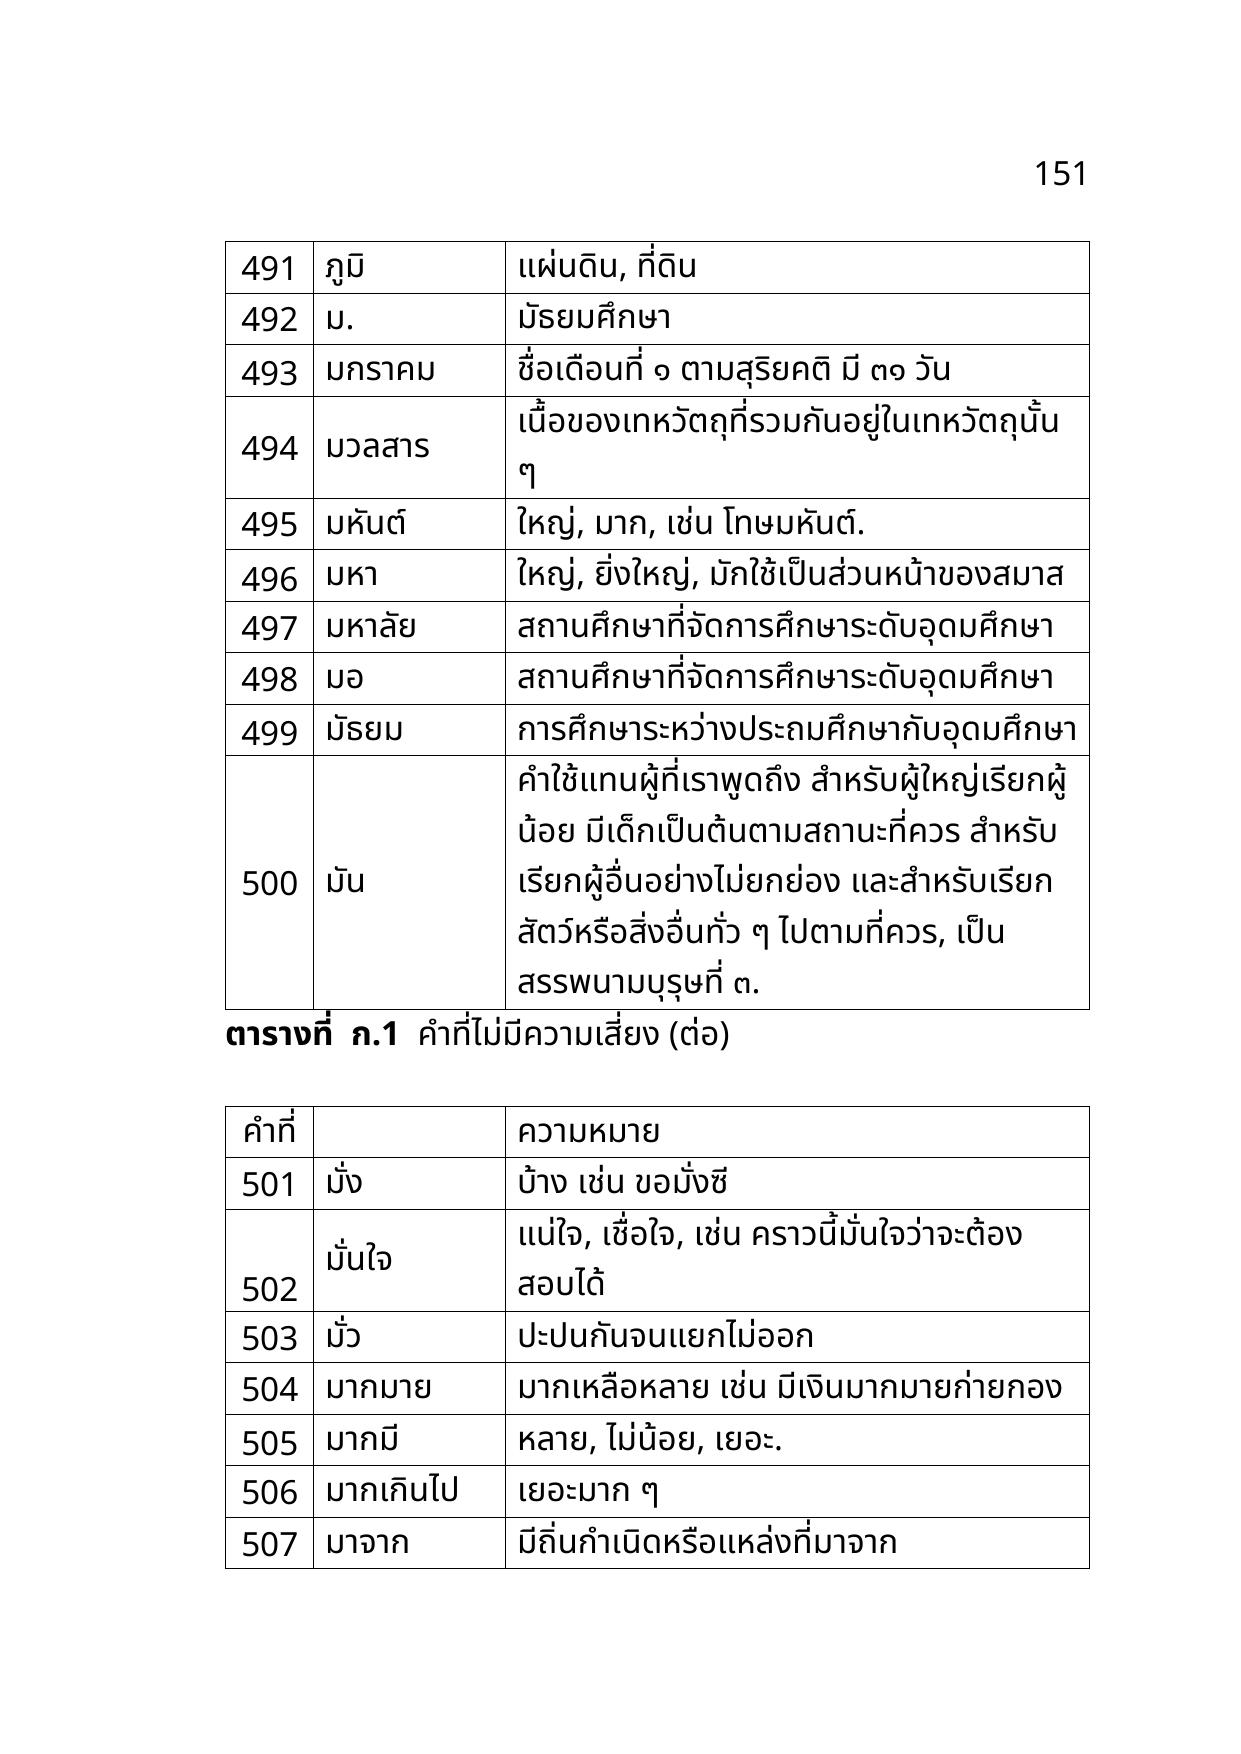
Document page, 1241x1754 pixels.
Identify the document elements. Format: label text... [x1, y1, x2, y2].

table_cell มั่ว [314, 1312, 505, 1362]
table_cell 501 [226, 1158, 313, 1209]
table_cell 492 [226, 294, 313, 344]
table_cell มัธยมศึกษา [506, 294, 1089, 344]
table_cell มากมี [314, 1415, 505, 1465]
table_cell 495 [226, 499, 313, 549]
table_cell สถานศึกษาที่จัดการศึกษาระดับอุดมศึกษา [506, 653, 1089, 704]
table_cell 503 [226, 1312, 313, 1362]
table_cell มัน [314, 756, 505, 1009]
table_cell แผ่นดิน, ที่ดิน [506, 242, 1089, 292]
table_cell ชื่อเดือนที่ ๑ ตามสุริยคติ มี ๓๑ วัน [506, 345, 1089, 396]
table_header คำที่ [226, 1107, 313, 1157]
table_cell มหา [314, 550, 505, 601]
table_cell 494 [226, 397, 313, 497]
table_cell การศึกษาระหว่างประถมศึกษากับอุดมศึกษา [506, 705, 1089, 755]
table_cell 498 [226, 653, 313, 704]
table_cell ภูมิ [314, 242, 505, 292]
table_cell มากมาย [314, 1363, 505, 1414]
table_cell มหันต์ [314, 499, 505, 549]
table_cell 493 [226, 345, 313, 396]
table_header [314, 1107, 505, 1157]
text ตารางที่ ก.1 คำที่ไม่มีความเสี่ยง (ต่อ) [225, 1010, 1090, 1060]
table_cell ปะปนกันจนแยกไม่ออก [506, 1312, 1089, 1362]
table_cell มาจาก [314, 1518, 505, 1568]
table_cell 491 [226, 242, 313, 292]
table_cell มกราคม [314, 345, 505, 396]
table_cell บ้าง เช่น ขอมั่งซี [506, 1158, 1089, 1209]
table_cell ม. [314, 294, 505, 344]
table_cell 506 [226, 1466, 313, 1517]
table_cell คำใช้แทนผู้ที่เราพูดถึง สำหรับผู้ใหญ่เรียกผู้น้อย มีเด็กเป็นต้นตามสถานะที่ควร สำหรับเรียกผู้อื่นอย่างไม่ยกย่อง และสำหรับเรียกสัตว์หรือสิ่งอื่นทั่ว ๆ ไปตามที่ควร, เป็นสรรพนามบุรุษที่ ๓. [506, 756, 1089, 1009]
table_cell มัธยม [314, 705, 505, 755]
table_cell มีถิ่นกำเนิดหรือแหล่งที่มาจาก [506, 1518, 1089, 1568]
table_cell เยอะมาก ๆ [506, 1466, 1089, 1517]
table_cell 500 [226, 756, 313, 1009]
table_cell 502 [226, 1210, 313, 1311]
table_cell มากเกินไป [314, 1466, 505, 1517]
table_cell มากเหลือหลาย เช่น มีเงินมากมายก่ายกอง [506, 1363, 1089, 1414]
table_cell 505 [226, 1415, 313, 1465]
table_cell หลาย, ไม่น้อย, เยอะ. [506, 1415, 1089, 1465]
table_cell สถานศึกษาที่จัดการศึกษาระดับอุดมศึกษา [506, 602, 1089, 652]
table_cell 496 [226, 550, 313, 601]
table_cell มั่นใจ [314, 1210, 505, 1311]
table_cell ใหญ่, มาก, เช่น โทษมหันต์. [506, 499, 1089, 549]
table_cell แน่ใจ, เชื่อใจ, เช่น คราวนี้มั่นใจว่าจะต้องสอบได้ [506, 1210, 1089, 1311]
table_cell ใหญ่, ยิ่งใหญ่, มักใช้เป็นส่วนหน้าของสมาส [506, 550, 1089, 601]
table_cell มวลสาร [314, 397, 505, 497]
table_cell 504 [226, 1363, 313, 1414]
table_cell 497 [226, 602, 313, 652]
table_cell มหาลัย [314, 602, 505, 652]
table_cell เนื้อของเทหวัตถุที่รวมกันอยู่ในเทหวัตถุนั้น ๆ [506, 397, 1089, 497]
table_header ความหมาย [506, 1107, 1089, 1157]
table_cell 499 [226, 705, 313, 755]
table_cell 507 [226, 1518, 313, 1568]
table_cell มอ [314, 653, 505, 704]
table_cell มั่ง [314, 1158, 505, 1209]
